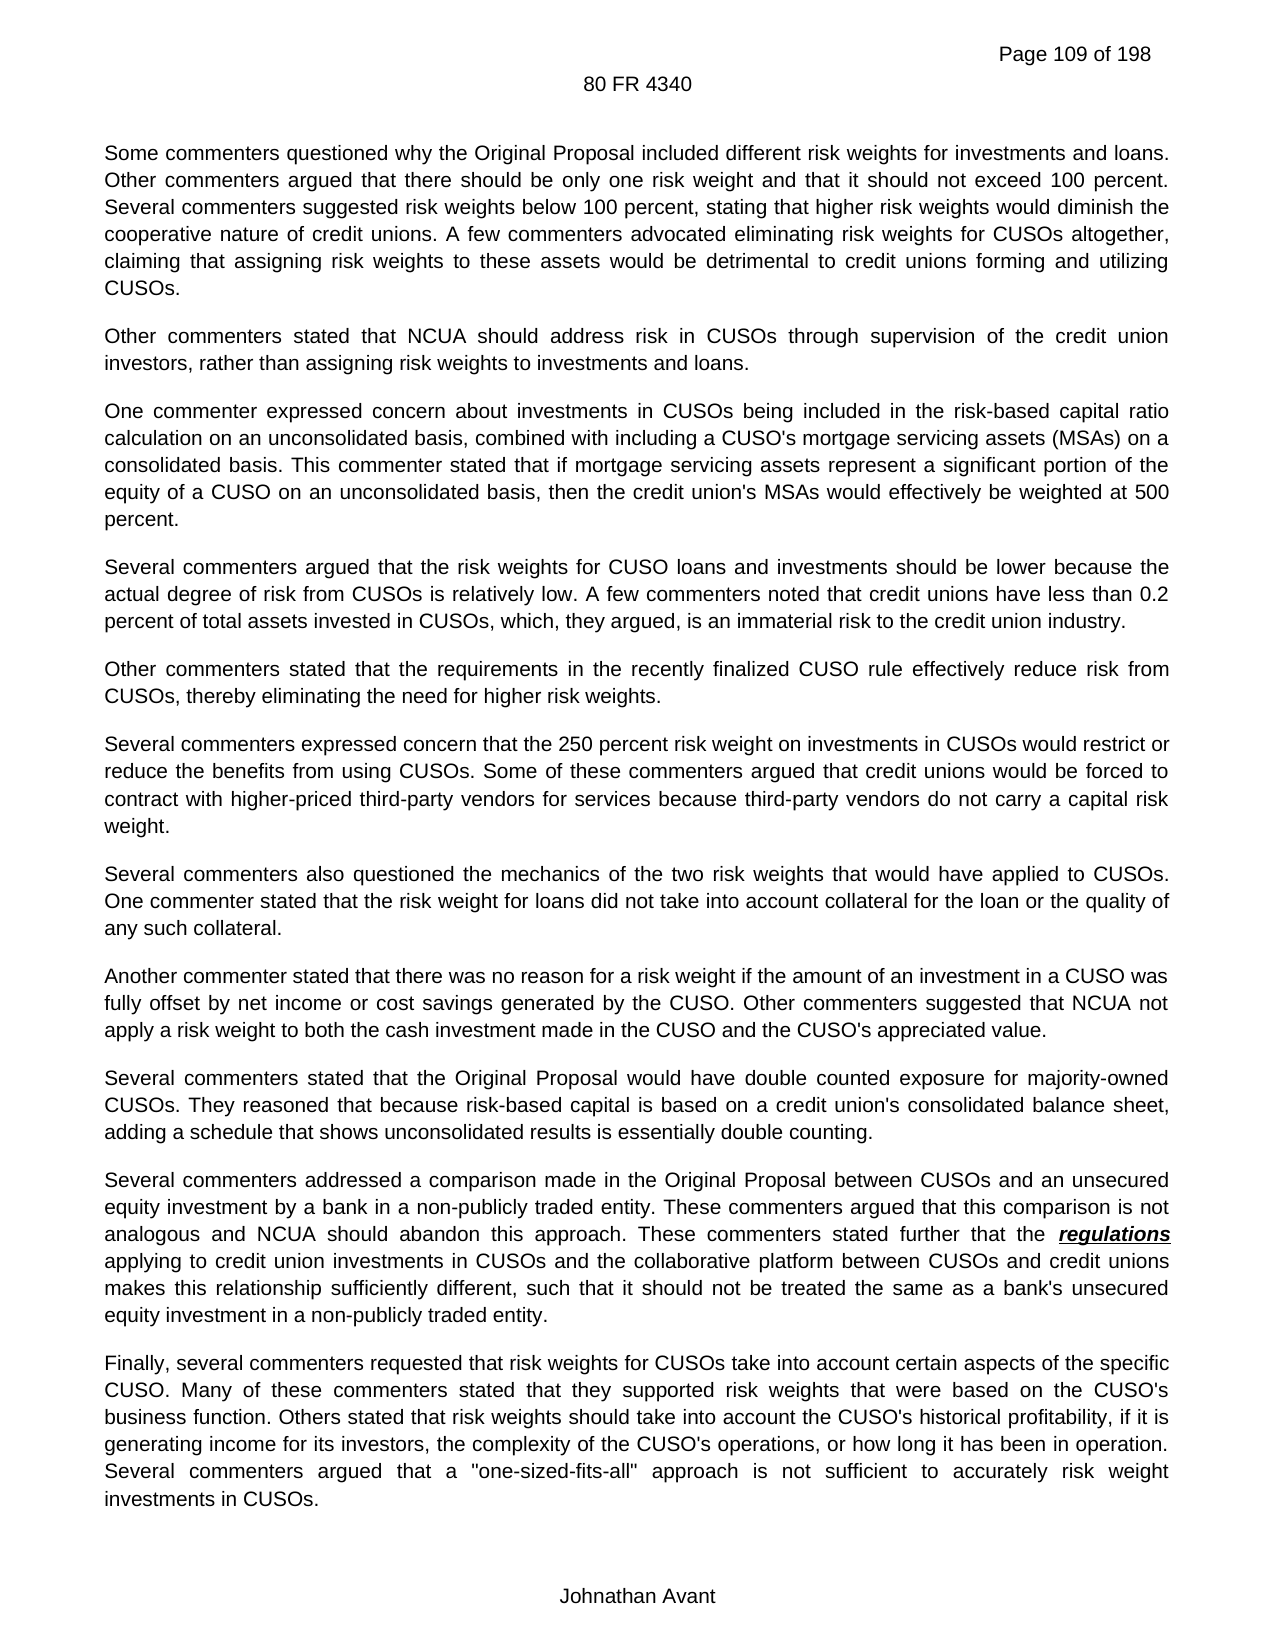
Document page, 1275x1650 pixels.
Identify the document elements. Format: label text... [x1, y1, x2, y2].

text Other commenters stated that NCUA should address risk in CUSOs through supervision of the credit union investors, rather than assigning risk weights to investments and loans. [104, 321, 1171, 375]
text Several commenters addressed a comparison made in the Original Proposal between CUSOs and an unsecured equity investment by a bank in a non-publicly traded entity. These commenters argued that this comparison is not analogous and NCUA should abandon this approach. These commenters stated further that the regulations applying to credit union investments in CUSOs and the collaborative platform between CUSOs and credit unions makes this relationship sufficiently different, such that it should not be treated the same as a bank's unsecured equity investment in a non-publicly traded entity. [104, 1164, 1171, 1327]
text Other commenters stated that the requirements in the recently finalized CUSO rule effectively reduce risk from CUSOs, thereby eliminating the need for higher risk weights. [104, 654, 1171, 708]
text One commenter expressed concern about investments in CUSOs being included in the risk-based capital ratio calculation on an unconsolidated basis, combined with including a CUSO's mortgage servicing assets (MSAs) on a consolidated basis. This commenter stated that if mortgage servicing assets represent a significant portion of the equity of a CUSO on an unconsolidated basis, then the credit union's MSAs would effectively be weighted at 500 percent. [104, 396, 1171, 531]
text Several commenters also questioned the mechanics of the two risk weights that would have applied to CUSOs. One commenter stated that the risk weight for loans did not take into account collateral for the loan or the quality of any such collateral. [104, 858, 1171, 939]
text Several commenters argued that the risk weights for CUSO loans and investments should be lower because the actual degree of risk from CUSOs is relatively low. A few commenters noted that credit unions have less than 0.2 percent of total assets invested in CUSOs, which, they argued, is an immaterial risk to the credit union industry. [104, 552, 1171, 633]
text Finally, several commenters requested that risk weights for CUSOs take into account certain aspects of the specific CUSO. Many of these commenters stated that they supported risk weights that were based on the CUSO's business function. Others stated that risk weights should take into account the CUSO's historical profitability, if it is generating income for its investors, the complexity of the CUSO's operations, or how long it has been in operation. Several commenters argued that a "one-sized-fits-all" approach is not sufficient to accurately risk weight investments in CUSOs. [104, 1348, 1171, 1510]
text Another commenter stated that there was no reason for a risk weight if the amount of an investment in a CUSO was fully offset by net income or cost savings generated by the CUSO. Other commenters suggested that NCUA not apply a risk weight to both the cash investment made in the CUSO and the CUSO's appreciated value. [104, 960, 1171, 1042]
text Some commenters questioned why the Original Proposal included different risk weights for investments and loans. Other commenters argued that there should be only one risk weight and that it should not exceed 100 percent. Several commenters suggested risk weights below 100 percent, stating that higher risk weights would diminish the cooperative nature of credit unions. A few commenters advocated eliminating risk weights for CUSOs altogether, claiming that assigning risk weights to these assets would be detrimental to credit unions forming and utilizing CUSOs. [104, 137, 1171, 300]
text Several commenters stated that the Original Proposal would have double counted exposure for majority-owned CUSOs. They reasoned that because risk-based capital is based on a credit union's consolidated balance sheet, adding a schedule that shows unconsolidated results is essentially double counting. [104, 1062, 1171, 1144]
text Several commenters expressed concern that the 250 percent risk weight on investments in CUSOs would restrict or reduce the benefits from using CUSOs. Some of these commenters argued that credit unions would be forced to contract with higher-priced third-party vendors for services because third-party vendors do not carry a capital risk weight. [104, 729, 1171, 837]
